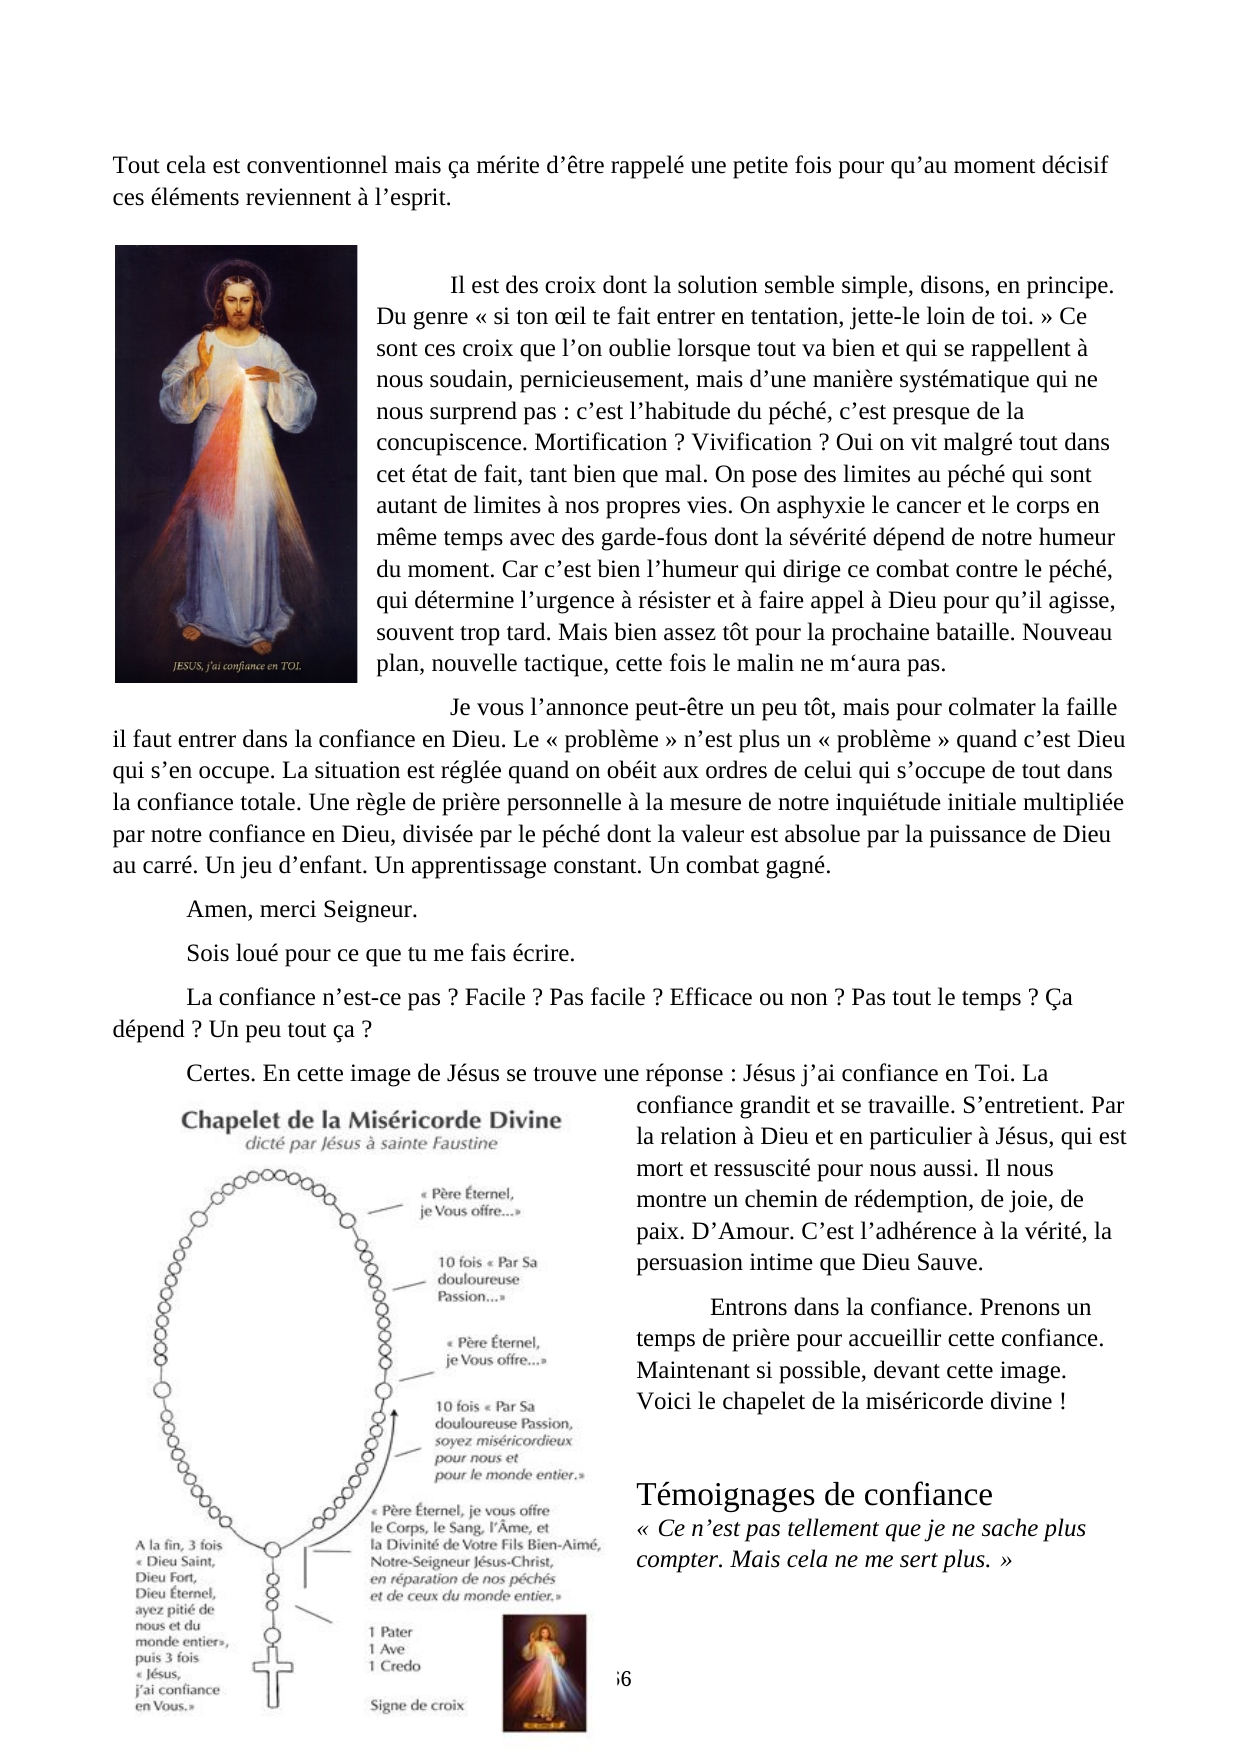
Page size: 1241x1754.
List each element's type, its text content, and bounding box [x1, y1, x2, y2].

picture [113, 245, 357, 679]
text Amen, merci Seigneur. [112, 894, 1128, 923]
text La confiance n’est-ce pas ? Facile ? Pas facile ? Efficace ou non ? Pas tout le temps ? Ça dépend ? Un peu tout ça ? [112, 982, 1128, 1043]
text Entrons dans la confiance. Prenons un temps de prière pour accueillir cette confiance. Maintenant si possible, devant cette image. Voici le chapelet de la miséricorde divine ! [618, 1292, 1128, 1415]
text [112, 150, 1128, 210]
text Il est des croix dont la solution semble simple, disons, en principe. Du genre « si ton œil te fait entrer en tentation, jette-le loin de toi. » Ce sont ces croix que l’on oublie lorsque tout va bien et qui se rappellent à nous soudain, pernicieusement, mais d’une manière systématique qui ne nous surprend pas : c’est l’habitude du péché, c’est presque de la concupiscence. Mortification ? Vivification ? Oui on vit malgré tout dans cet état de fait, tant bien que mal. On pose des limites au péché qui sont autant de limites à nos propres vies. On asphyxie le cancer et le corps en même temps avec des garde-fous dont la sévérité dépend de notre humeur du moment. Car c’est bien l’humeur qui dirige ce combat contre le péché, qui détermine l’urgence à résister et à faire appel à Dieu pour qu’il agisse, souvent trop tard. Mais bien assez tôt pour la prochaine bataille. Nouveau plan, nouvelle tactique, cette fois le malin ne m‘aura pas. [357, 270, 1128, 677]
picture [112, 1091, 618, 1754]
text Sois loué pour ce que tu me fais écrire. [112, 938, 1128, 967]
text « Ce n’est pas tellement que je ne sache plus compter. Mais cela ne me sert plus. » [618, 1513, 1128, 1573]
text Certes. En cette image de Jésus se trouve une réponse : Jésus j’ai confiance en Toi. La confiance grandit et se travaille. S’entretient. Par la relation à Dieu et en particulier à Jésus, qui est mort et ressuscité pour nous aussi. Il nous montre un chemin de rédemption, de joie, de paix. D’Amour. C’est l’adhérence à la vérité, la persuasion intime que Dieu Sauve. [112, 1058, 1128, 1276]
text Je vous l’annonce peut-être un peu tôt, mais pour colmater la faille il faut entrer dans la confiance en Dieu. Le « problème » n’est plus un « problème » quand c’est Dieu qui s’en occupe. La situation est réglée quand on obéit aux ordres de celui qui s’occupe de tout dans la confiance totale. Une règle de prière personnelle à la mesure de notre inquiétude initiale multipliée par notre confiance en Dieu, divisée par le péché dont la valeur est absolue par la puissance de Dieu au carré. Un jeu d’enfant. Un apprentissage constant. Un combat gagné. [112, 692, 1128, 879]
subtitle Témoignages de confiance [618, 1474, 1128, 1513]
